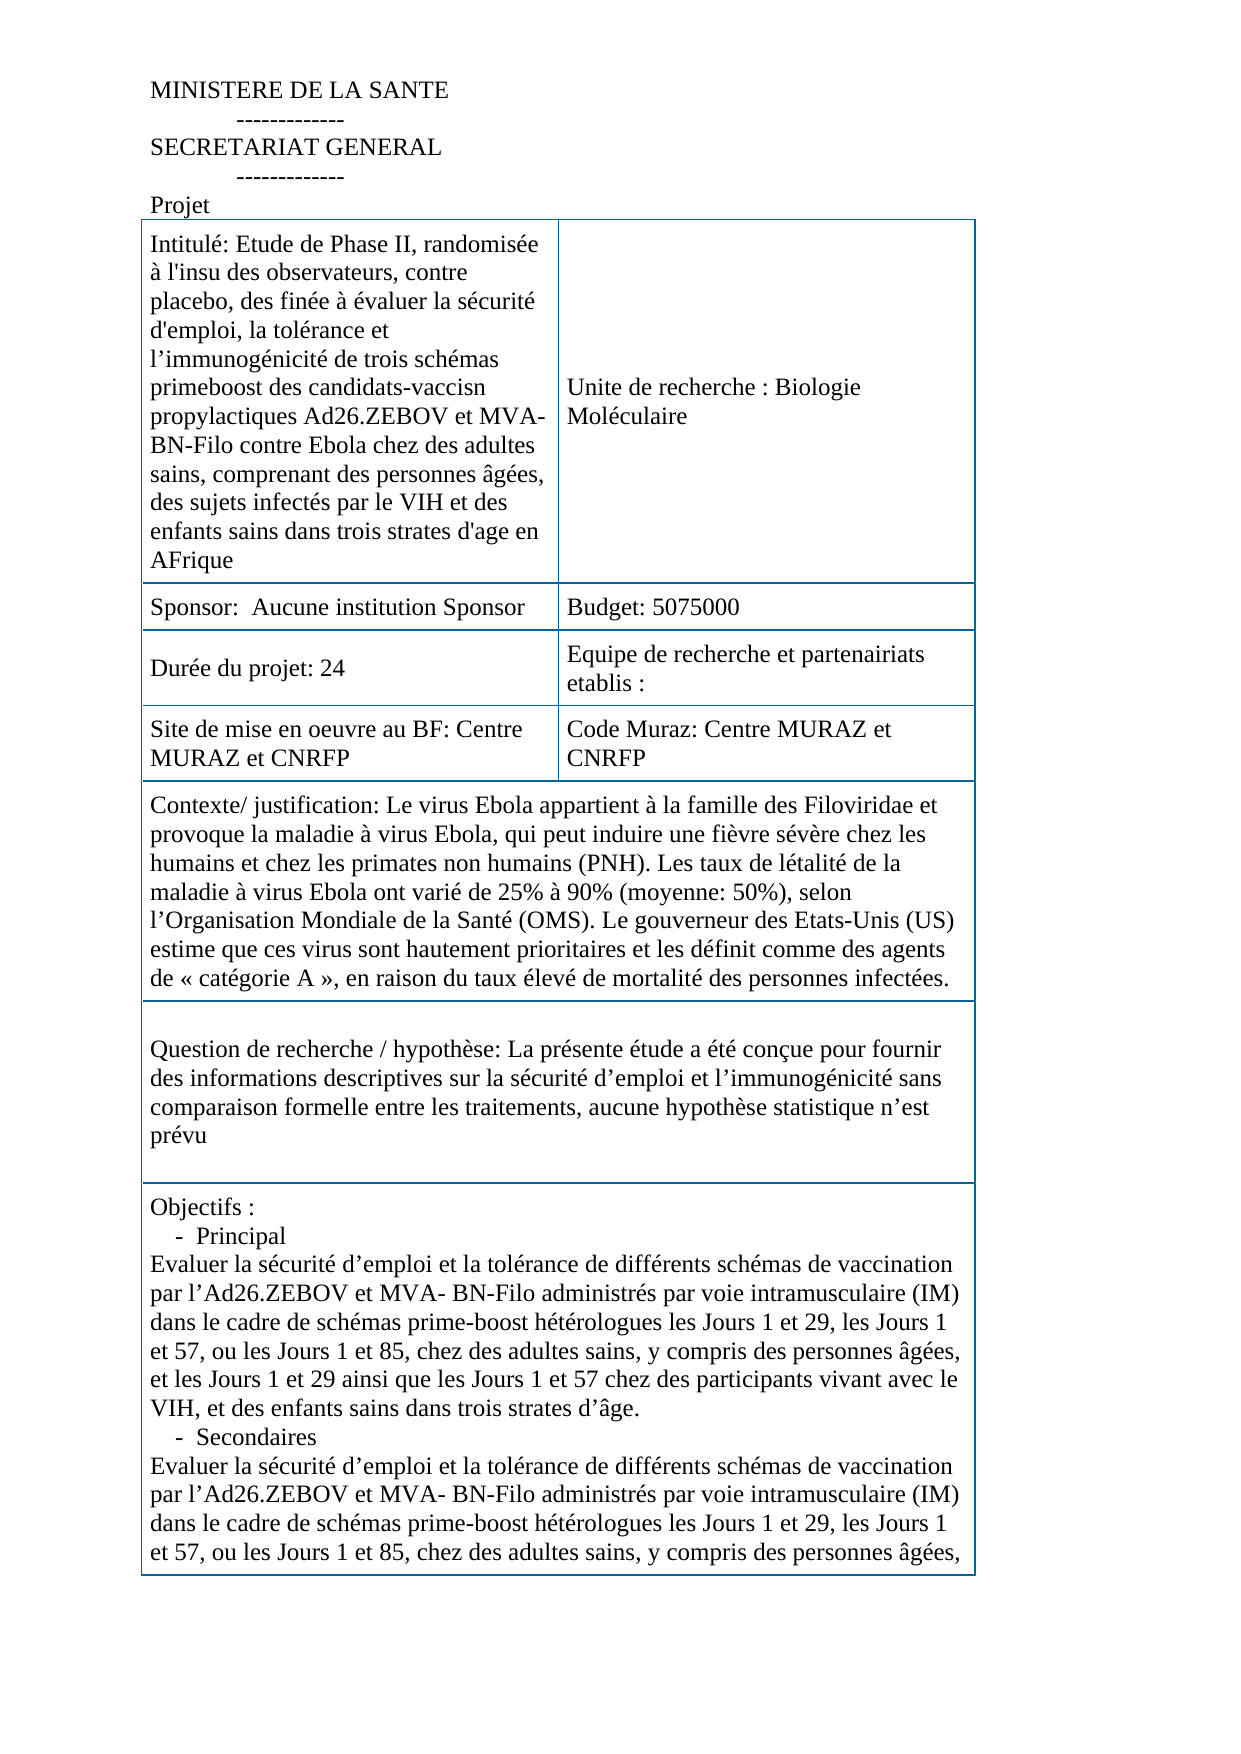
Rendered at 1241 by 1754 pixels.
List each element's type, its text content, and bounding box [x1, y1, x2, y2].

table_cell Durée du projet: 24 [142, 630, 558, 705]
table_cell Code Muraz: Centre MURAZ et CNRFP [559, 706, 974, 780]
table_cell Contexte/ justification: Le virus Ebola appartient à la famille des Filoviridae et provoque la maladie à virus Ebola, qui peut induire une fièvre sévère chez les humains et chez les primates non humains (PNH). Les taux de létalité de la maladie à virus Ebola ont varié de 25% à 90% (moyenne: 50%), selon l’Organisation Mondiale de la Santé (OMS). Le gouverneur des Etats-Unis (US) estime que ces virus sont hautement prioritaires et les définit comme des agents de « catégorie A », en raison du taux élevé de mortalité des personnes infectées. [142, 781, 974, 1000]
table_header Unite de recherche : Biologie Moléculaire [559, 220, 974, 582]
text Projet [150, 190, 1090, 219]
table_cell Sponsor: Aucune institution Sponsor [142, 583, 558, 629]
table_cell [142, 1183, 974, 1574]
table_cell Question de recherche / hypothèse: La présente étude a été conçue pour fournir des informations descriptives sur la sécurité d’emploi et l’immunogénicité sans comparaison formelle entre les traitements, aucune hypothèse statistique n’est prévu [142, 1001, 974, 1182]
table_cell Site de mise en oeuvre au BF: Centre MURAZ et CNRFP [142, 706, 558, 780]
table_header Intitulé: Etude de Phase II, randomisée à l'insu des observateurs, contre placebo, des finée à évaluer la sécurité d'emploi, la tolérance et l’immunogénicité de trois schémas primeboost des candidats-vaccisn propylactiques Ad26.ZEBOV et MVA-BN-Filo contre Ebola chez des adultes sains, comprenant des personnes âgées, des sujets infectés par le VIH et des enfants sains dans trois strates d'age en AFrique [142, 220, 558, 582]
table_cell Equipe de recherche et partenairiats etablis : [559, 631, 974, 705]
table_cell Budget: 5075000 [559, 584, 974, 629]
